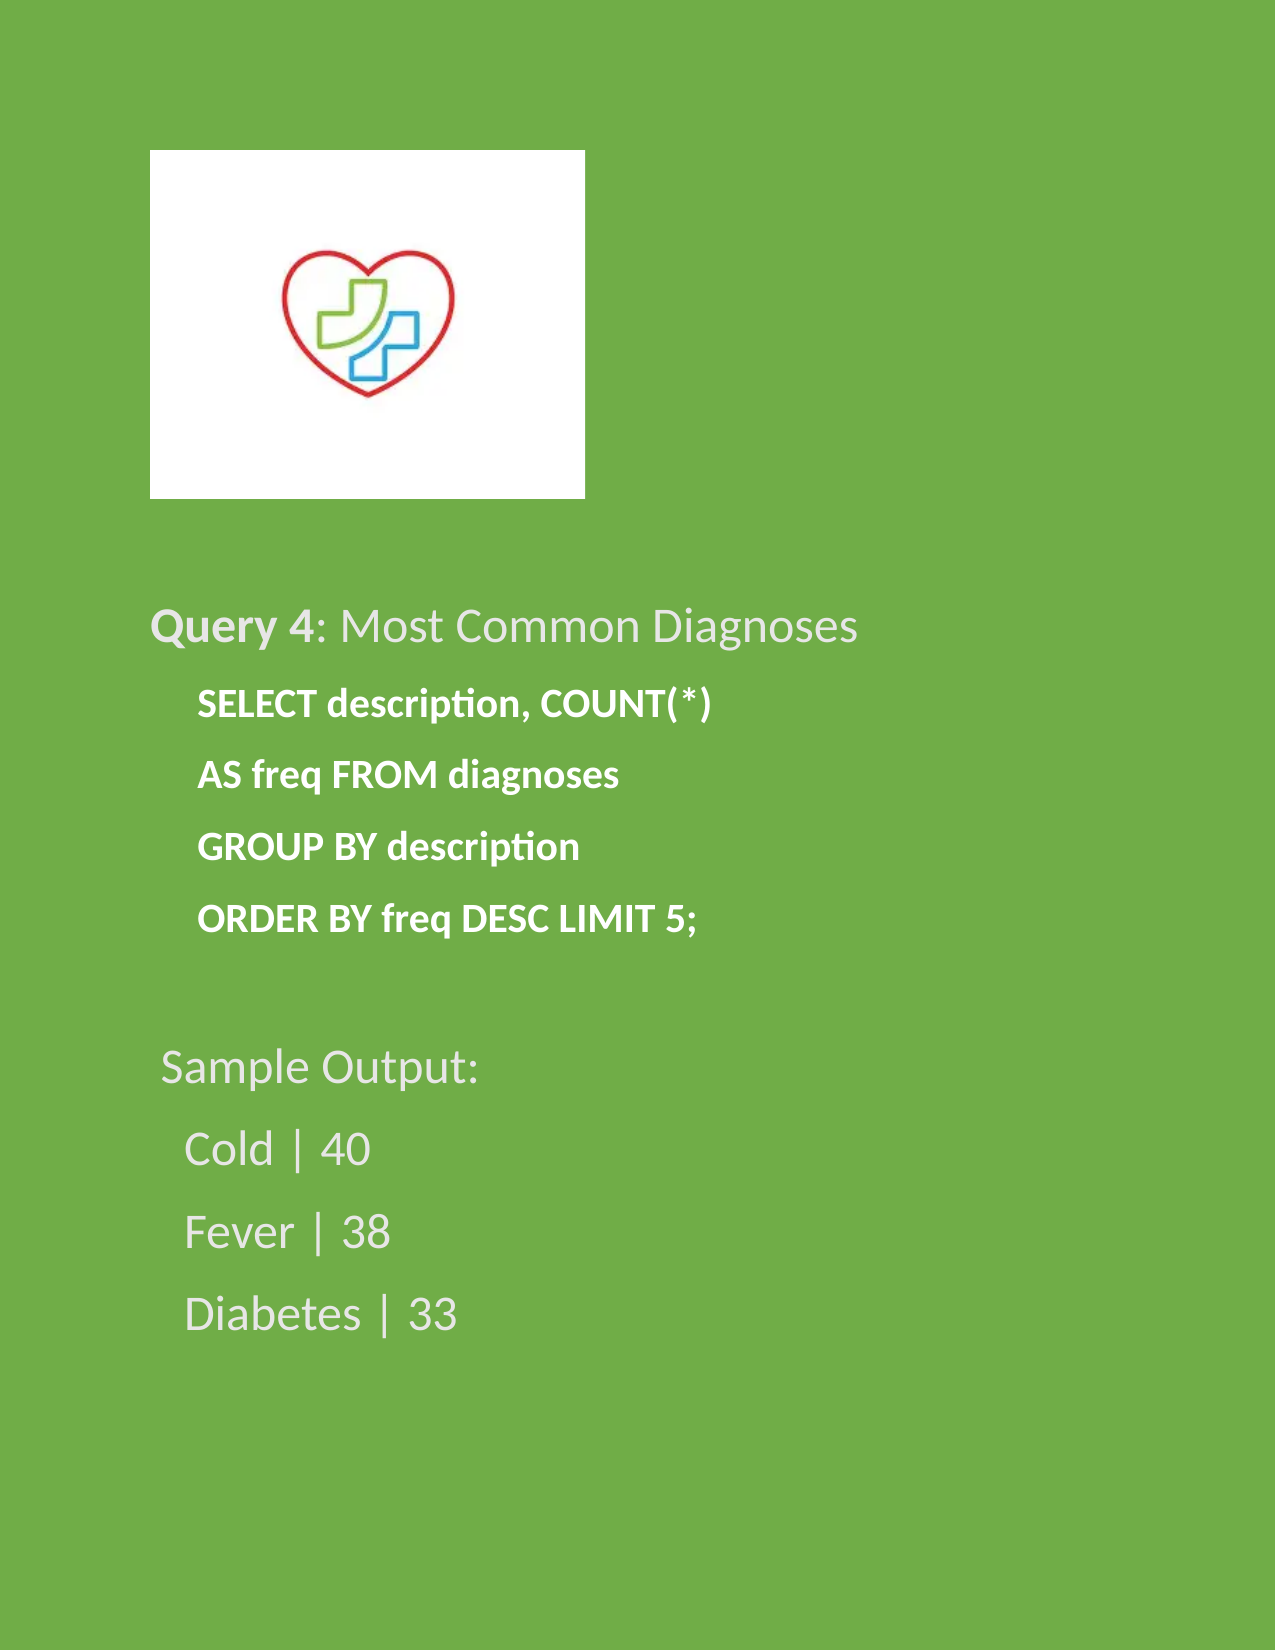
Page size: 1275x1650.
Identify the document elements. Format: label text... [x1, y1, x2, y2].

text AS freq FROM diagnoses [150, 748, 1125, 799]
text Query 4: Most Common Diagnoses [150, 594, 1125, 655]
text Fever | 38 [150, 1200, 1125, 1261]
text GROUP BY description [150, 820, 1125, 871]
picture [150, 150, 586, 499]
text SELECT description, COUNT(*) [150, 677, 1125, 728]
text Cold | 40 [150, 1117, 1125, 1178]
text Diabetes | 33 [150, 1282, 1125, 1343]
text Sample Output: [150, 1035, 1125, 1096]
text ORDER BY freq DESC LIMIT 5; [150, 892, 1125, 942]
